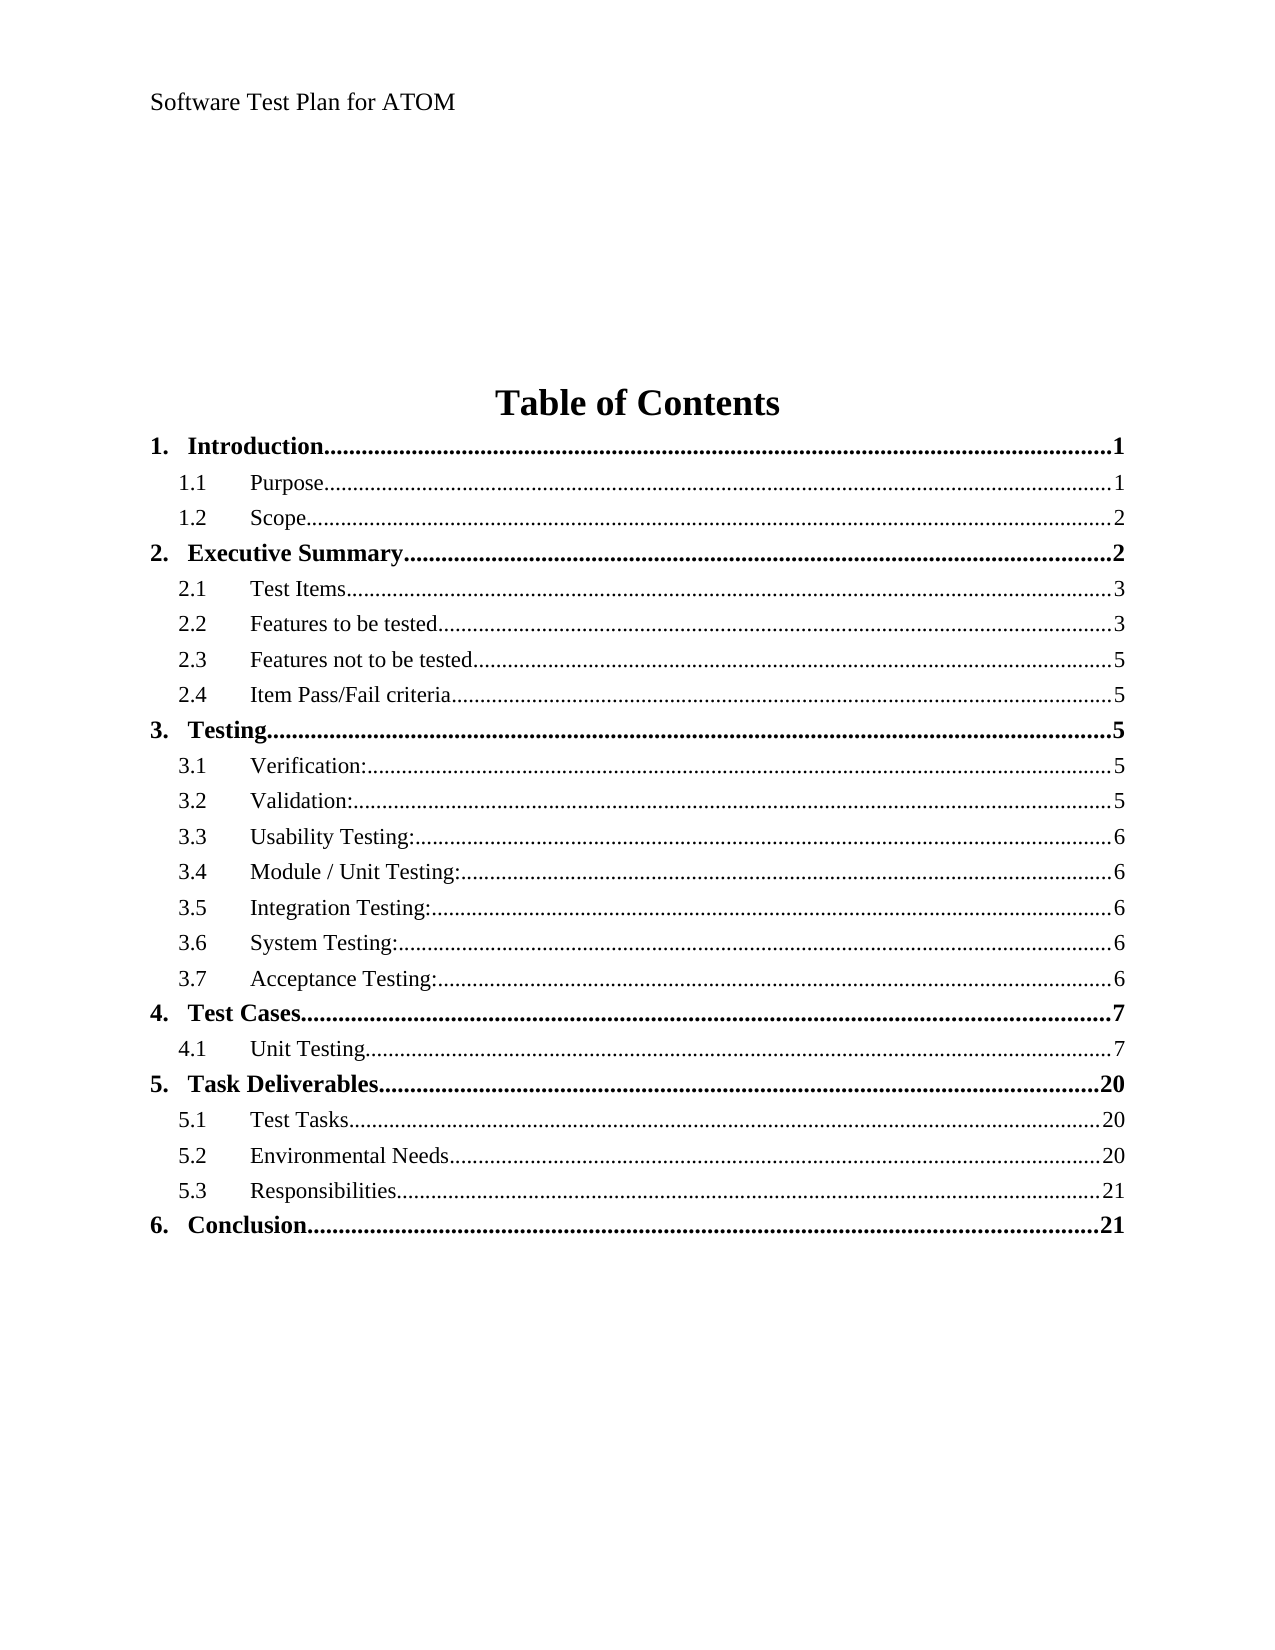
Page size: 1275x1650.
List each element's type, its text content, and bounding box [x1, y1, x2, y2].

text 4.1 Unit Testing 7 [178, 1038, 1125, 1061]
text 2.4 Item Pass/Fail criteria 5 [178, 684, 1125, 707]
text 2.2 Features to be tested 3 [178, 613, 1125, 636]
text 3. Testing 5 [150, 720, 1125, 743]
text 1.1 Purpose 1 [178, 472, 1125, 495]
text 5.3 Responsibilities 21 [178, 1180, 1125, 1203]
text 2.1 Test Items 3 [178, 578, 1125, 601]
text 5.1 Test Tasks 20 [178, 1109, 1125, 1132]
text 1.2 Scope 2 [178, 507, 1125, 530]
text 6. Conclusion 21 [150, 1216, 1125, 1238]
text 2.3 Features not to be tested 5 [178, 649, 1125, 672]
text 3.2 Validation: 5 [178, 791, 1125, 813]
text 3.4 Module / Unit Testing: 6 [178, 861, 1125, 884]
text 4. Test Cases 7 [150, 1003, 1125, 1026]
text 3.3 Usability Testing: 6 [178, 826, 1125, 849]
text 3.1 Verification: 5 [178, 755, 1125, 778]
text 2. Executive Summary 2 [150, 543, 1125, 566]
text Table of Contents [150, 381, 1125, 424]
text 1. Introduction 1 [150, 436, 1125, 459]
text 5. Task Deliverables 20 [150, 1074, 1125, 1097]
text 5.2 Environmental Needs 20 [178, 1145, 1125, 1168]
text 3.5 Integration Testing: 6 [178, 897, 1125, 920]
text 3.7 Acceptance Testing: 6 [178, 968, 1125, 991]
text 3.6 System Testing: 6 [178, 932, 1125, 955]
